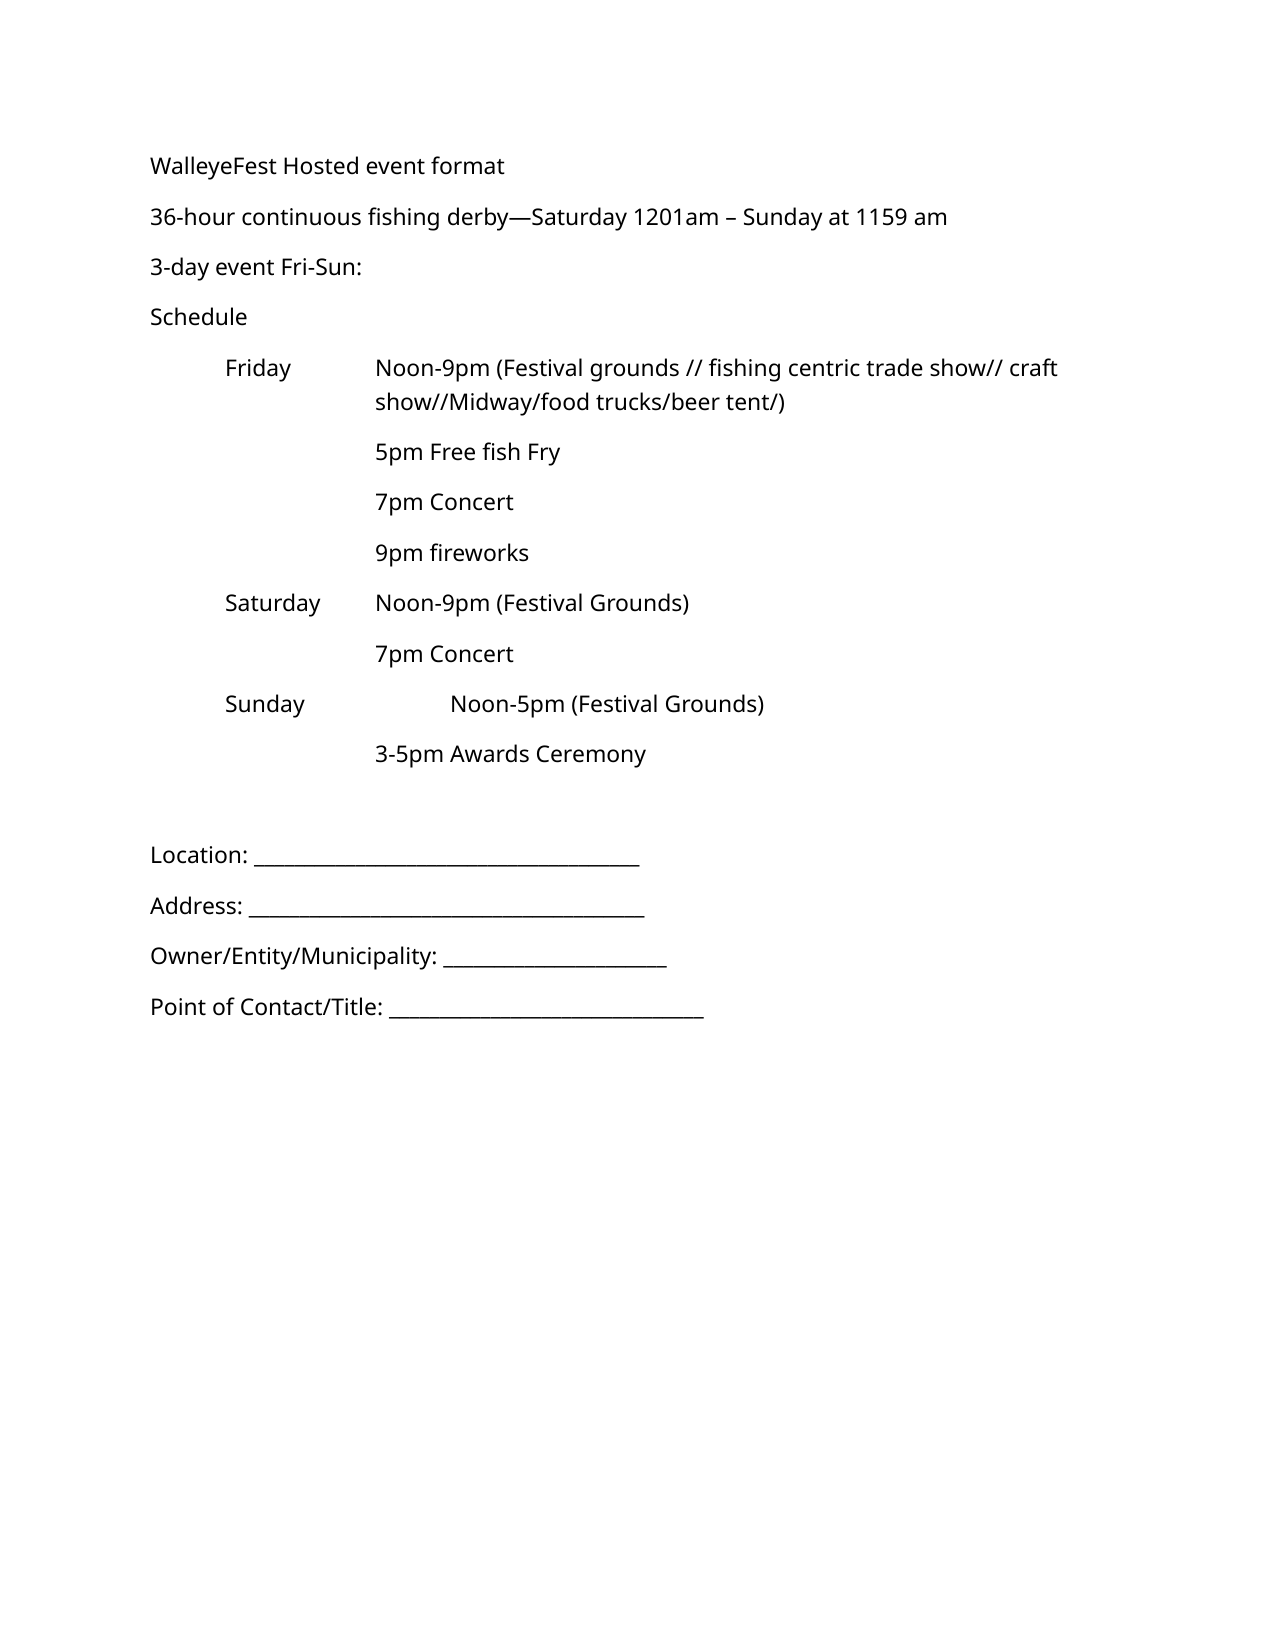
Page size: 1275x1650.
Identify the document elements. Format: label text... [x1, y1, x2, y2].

text 7pm Concert [150, 637, 1125, 669]
text WalleyeFest Hosted event format [150, 150, 1125, 181]
text Point of Contact/Title: _______________________________ [150, 990, 1125, 1022]
text Schedule [150, 301, 1125, 332]
text Friday Noon-9pm (Festival grounds // fishing centric trade show// craft show//Midway/food trucks/beer tent/) [225, 352, 1125, 417]
text 3-5pm Awards Ceremony [150, 738, 1125, 769]
text Owner/Entity/Municipality: ______________________ [150, 940, 1125, 971]
text Address: _______________________________________ [150, 889, 1125, 921]
text Sunday Noon-5pm (Festival Grounds) [150, 688, 1125, 719]
text Saturday Noon-9pm (Festival Grounds) [150, 587, 1125, 618]
text 3-day event Fri-Sun: [150, 251, 1125, 282]
text 36-hour continuous fishing derby—Saturday 1201am – Sunday at 1159 am [150, 200, 1125, 232]
text 5pm Free fish Fry [150, 436, 1125, 467]
text 7pm Concert [150, 486, 1125, 517]
text Location: ______________________________________ [150, 839, 1125, 870]
text 9pm fireworks [150, 537, 1125, 568]
